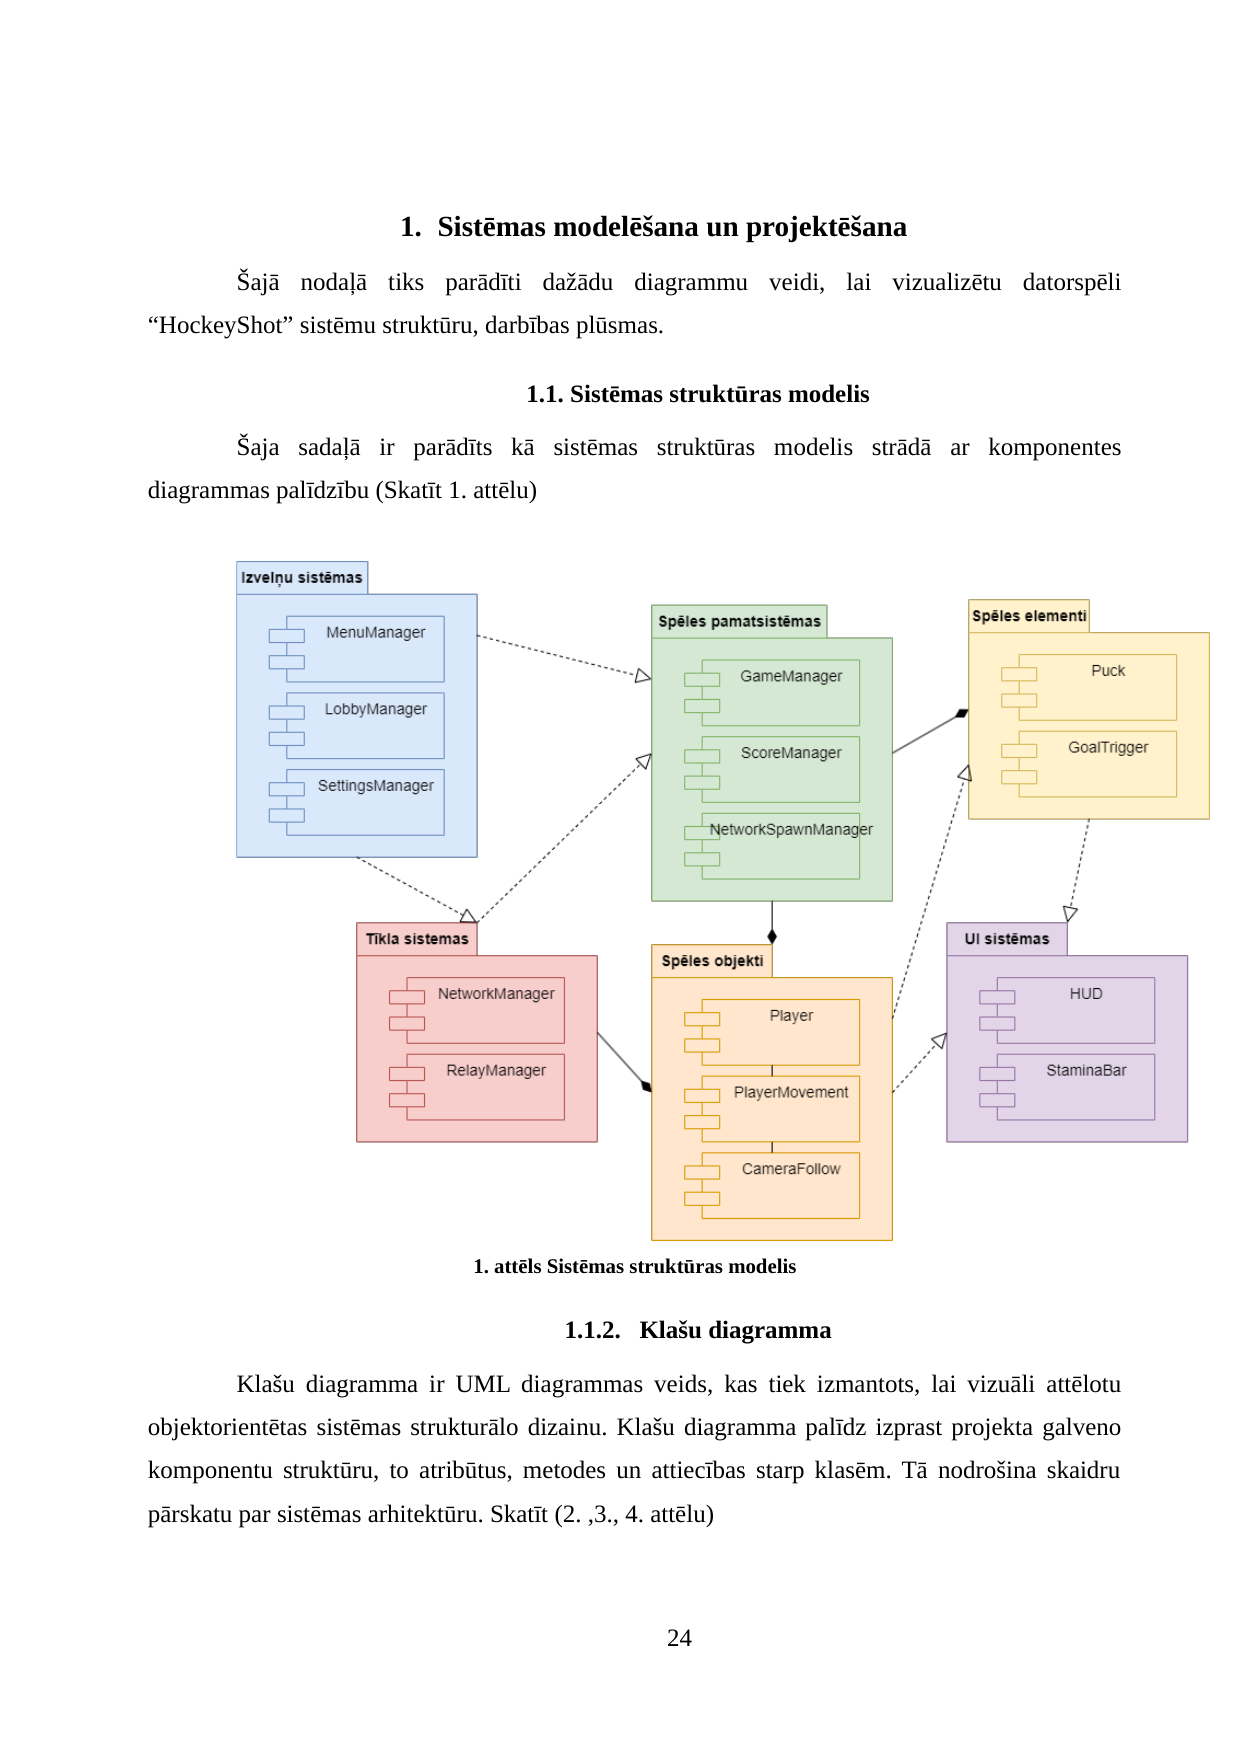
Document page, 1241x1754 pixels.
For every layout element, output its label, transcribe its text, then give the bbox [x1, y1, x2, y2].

text 1. attēls Sistēmas struktūras modelis [148, 1254, 1122, 1278]
subtitle Klašu diagramma [274, 1316, 1122, 1344]
text Šajā nodaļā tiks parādīti dažādu diagrammu veidi, lai vizualizētu datorspēli “HockeyShot” sistēmu struktūru, darbības plūsmas. [148, 267, 1122, 339]
subtitle Sistēmas struktūras modelis [274, 379, 1122, 407]
picture [236, 561, 1210, 1241]
subtitle Sistēmas modelēšana un projektēšana [185, 209, 1122, 242]
text Šaja sadaļā ir parādīts kā sistēmas struktūras modelis strādā ar komponentes diagrammas palīdzību (Skatīt 1. attēlu) [148, 432, 1122, 504]
text Klašu diagramma ir UML diagrammas veids, kas tiek izmantots, lai vizuāli attēlotu objektorientētas sistēmas strukturālo dizainu. Klašu diagramma palīdz izprast projekta galveno komponentu struktūru, to atribūtus, metodes un attiecības starp klasēm. Tā nodrošina skaidru pārskatu par sistēmas arhitektūru. Skatīt (2. ,3., 4. attēlu) [148, 1369, 1122, 1527]
